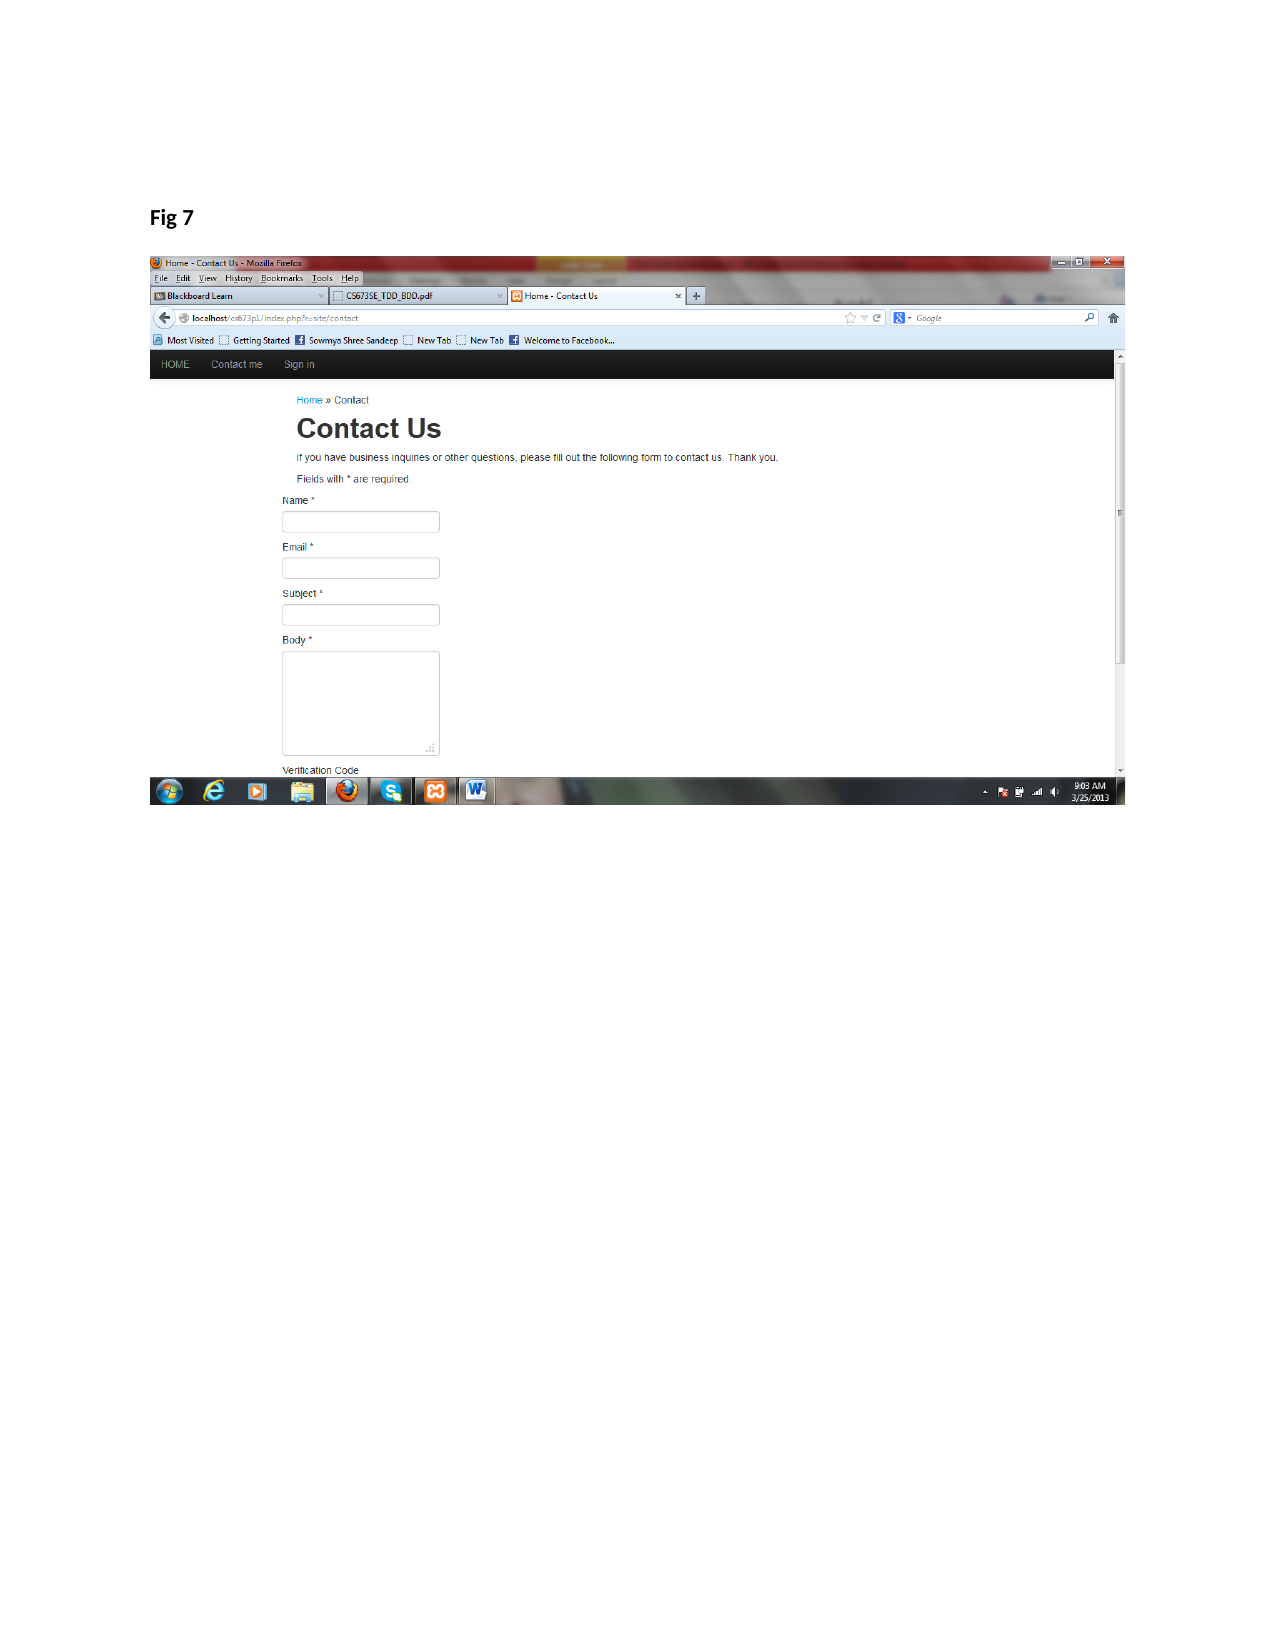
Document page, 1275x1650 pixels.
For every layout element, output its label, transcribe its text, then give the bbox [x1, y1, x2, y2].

text Fig 7 [150, 203, 1125, 231]
picture [150, 256, 1125, 805]
